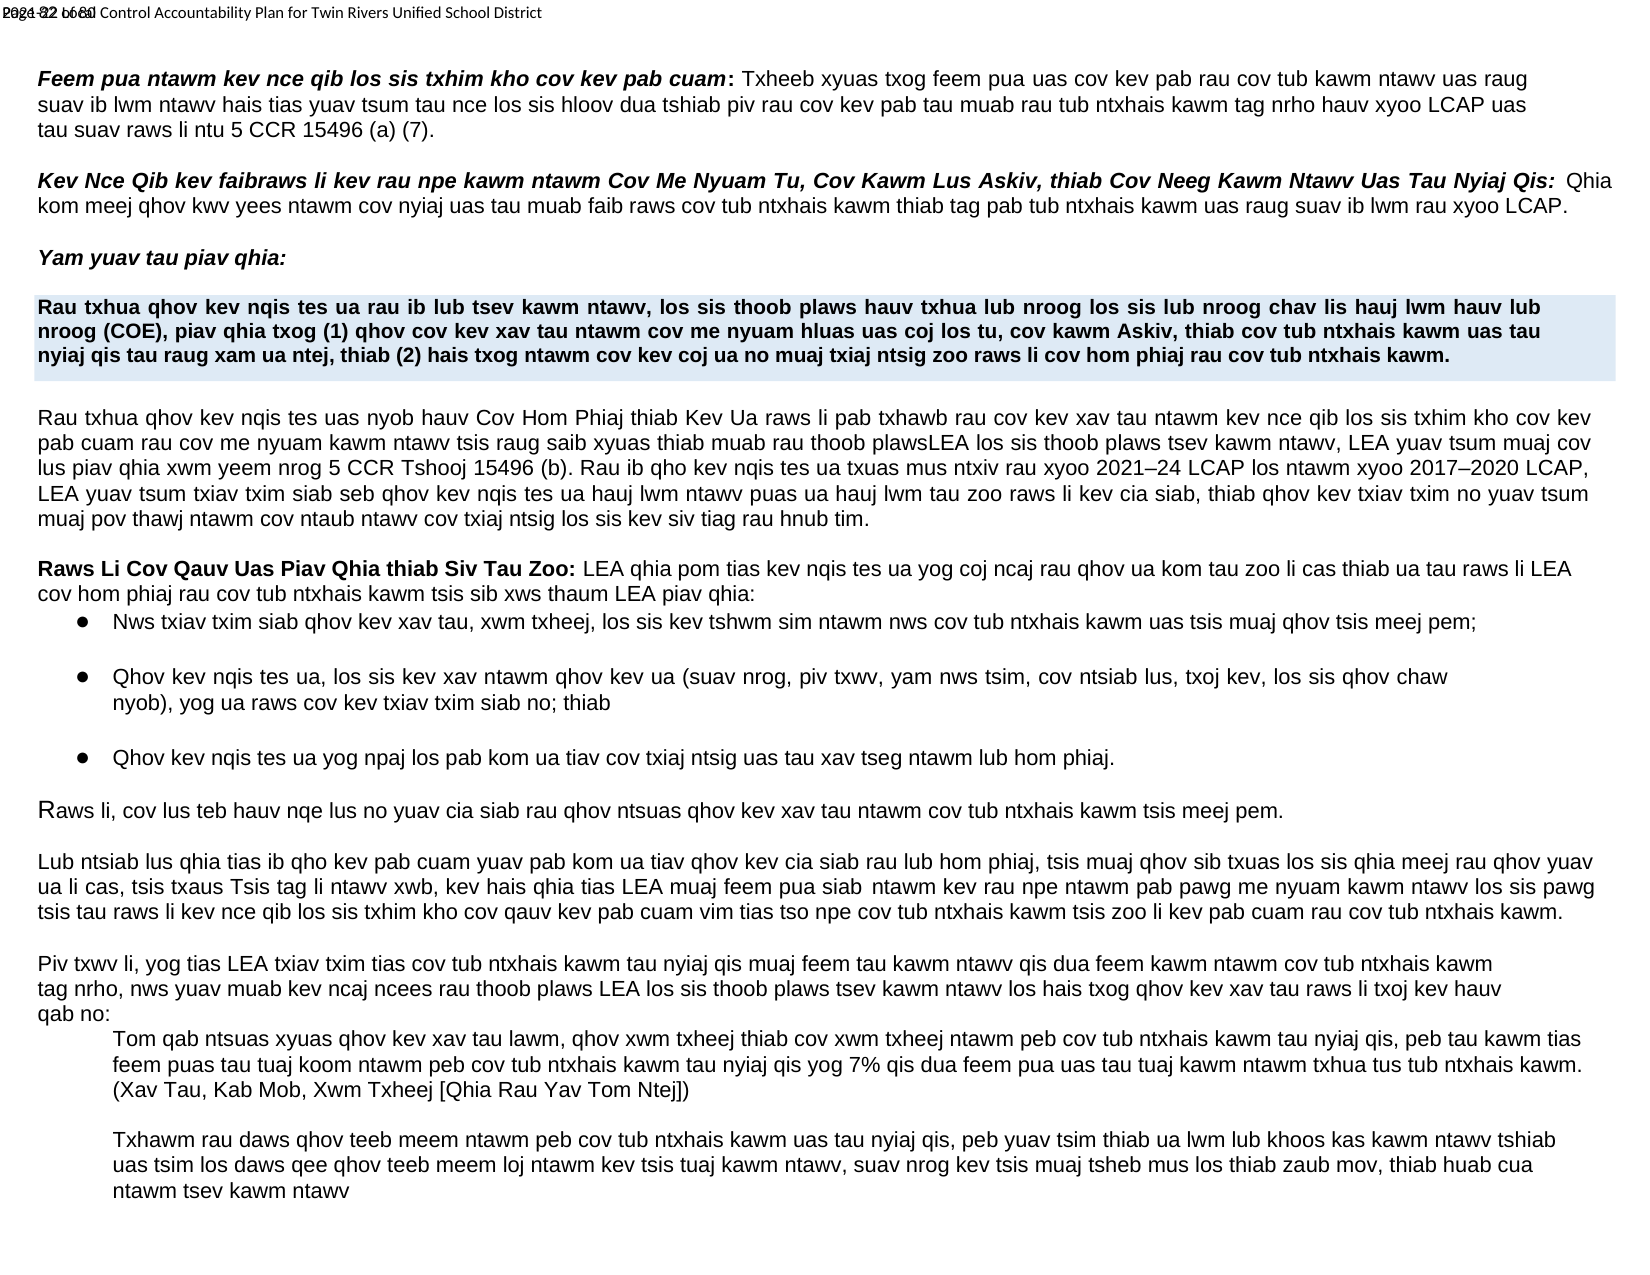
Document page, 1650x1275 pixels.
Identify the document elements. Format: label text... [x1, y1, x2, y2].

text Txhawm rau daws qhov teeb meem ntawm peb cov tub ntxhais kawm uas tau nyiaj qis, peb yuav tsim thiab ua lwm lub khoos kas kawm ntawv tshiab uas tsim los daws qee qhov teeb meem loj ntawm kev tsis tuaj kawm ntawv, suav nrog kev tsis muaj tsheb mus los thiab zaub mov, thiab huab cua ntawm tsev kawm ntawv [112, 1127, 1577, 1203]
text Piv txwv li, yog tias LEA txiav txim tias cov tub ntxhais kawm tau nyiaj qis muaj feem tau kawm ntawv qis dua feem kawm ntawm cov tub ntxhais kawm tag nrho, nws yuav muab kev ncaj ncees rau thoob plaws LEA los sis thoob plaws tsev kawm ntawv los hais txog qhov kev xav tau raws li txoj kev hauv qab no: [37, 951, 1519, 1026]
list Qhov kev nqis tes ua yog npaj los pab kom ua tiav cov txiaj ntsig uas tau xav tseg ntawm lub hom phiaj. [37, 741, 1204, 770]
subtitle Yam yuav tau piav qhia: [37, 245, 1637, 270]
text Feem pua ​​ntawm kev nce qib los sis txhim kho cov kev pab cuam: Txheeb xyuas txog feem pua ​​uas cov kev pab rau cov tub kawm ntawv uas raug suav ib lwm ntawv hais tias yuav tsum tau nce los sis hloov dua tshiab piv rau cov kev pab tau muab rau tub ntxhais kawm tag nrho hauv xyoo LCAP uas tau suav raws li ntu 5 CCR 15496 (a) (7). [37, 66, 1529, 142]
text Rau txhua qhov kev nqis tes uas nyob hauv Cov Hom Phiaj thiab Kev Ua raws li pab txhawb rau cov kev xav tau ntawm kev nce qib los sis txhim kho cov kev pab cuam rau cov me nyuam kawm ntawv tsis raug saib xyuas thiab muab rau thoob plawsLEA los sis thoob plaws tsev kawm ntawv, LEA yuav tsum muaj cov lus piav qhia xwm yeem nrog 5 CCR Tshooj 15496 (b). Rau ib qho kev nqis tes ua txuas mus ntxiv rau xyoo 2021–24 LCAP los ntawm xyoo 2017–2020 LCAP, LEA yuav tsum txiav txim siab seb qhov kev nqis tes ua hauj lwm ntawv puas ua hauj lwm tau zoo raws li kev cia siab, thiab qhov kev txiav txim no yuav tsum muaj pov thawj ntawm cov ntaub ntawv cov txiaj ntsig los sis kev siv tiag rau hnub tim. [37, 405, 1593, 531]
text Lub ntsiab lus qhia tias ib qho kev pab cuam yuav pab kom ua tiav qhov kev cia siab rau lub hom phiaj, tsis muaj qhov sib txuas los sis qhia meej rau qhov yuav ua li cas, tsis txaus Tsis tag li ntawv xwb, kev hais qhia tias LEA muaj feem pua siab ​​ntawm kev rau npe ntawm pab pawg me nyuam kawm ntawv los sis pawg tsis tau raws li kev nce qib los sis txhim kho cov qauv kev pab cuam vim tias tso npe cov tub ntxhais kawm tsis zoo li kev pab cuam rau cov tub ntxhais kawm. [37, 849, 1597, 924]
list Qhov kev nqis tes ua, los sis kev xav ntawm qhov kev ua (suav nrog, piv txwv, yam nws tsim, cov ntsiab lus, txoj kev, los sis qhov chaw nyob), yog ua raws cov kev txiav txim siab no; thiab [75, 661, 1449, 715]
text Raws li, cov lus teb hauv nqe lus no yuav cia siab rau qhov ntsuas qhov kev xav tau ntawm cov tub ntxhais kawm tsis meej pem. [37, 795, 1597, 824]
text Kev Nce Qib kev faibraws li kev rau npe kawm ntawm Cov Me Nyuam Tu, Cov Kawm Lus Askiv, thiab Cov Neeg Kawm Ntawv Uas Tau Nyiaj Qis: Qhia kom meej qhov kwv yees ntawm cov nyiaj uas tau muab faib raws cov tub ntxhais kawm thiab tag pab tub ntxhais kawm uas raug suav ib lwm rau xyoo LCAP. [37, 168, 1612, 218]
list Nws txiav txim siab qhov kev xav tau, xwm txheej, los sis kev tshwm sim ntawm nws cov tub ntxhais kawm uas tsis muaj qhov tsis meej pem; [75, 606, 1637, 635]
text Tom qab ntsuas xyuas qhov kev xav tau lawm, qhov xwm txheej thiab cov xwm txheej ntawm peb cov tub ntxhais kawm tau nyiaj qis, peb tau kawm tias feem puas tau tuaj koom ntawm peb cov tub ntxhais kawm tau nyiaj qis yog 7% qis dua feem pua uas tau tuaj kawm ntawm txhua tus tub ntxhais kawm. (Xav Tau, Kab Mob, Xwm Txheej [Qhia Rau Yav Tom Ntej]) [112, 1026, 1588, 1102]
text Raws Li Cov Qauv Uas Piav Qhia thiab Siv Tau Zoo: LEA qhia pom tias kev nqis tes ua yog coj ncaj rau qhov ua kom tau zoo li cas thiab ua tau raws li LEA cov hom phiaj rau cov tub ntxhais kawm tsis sib xws thaum LEA piav qhia: [37, 556, 1574, 606]
